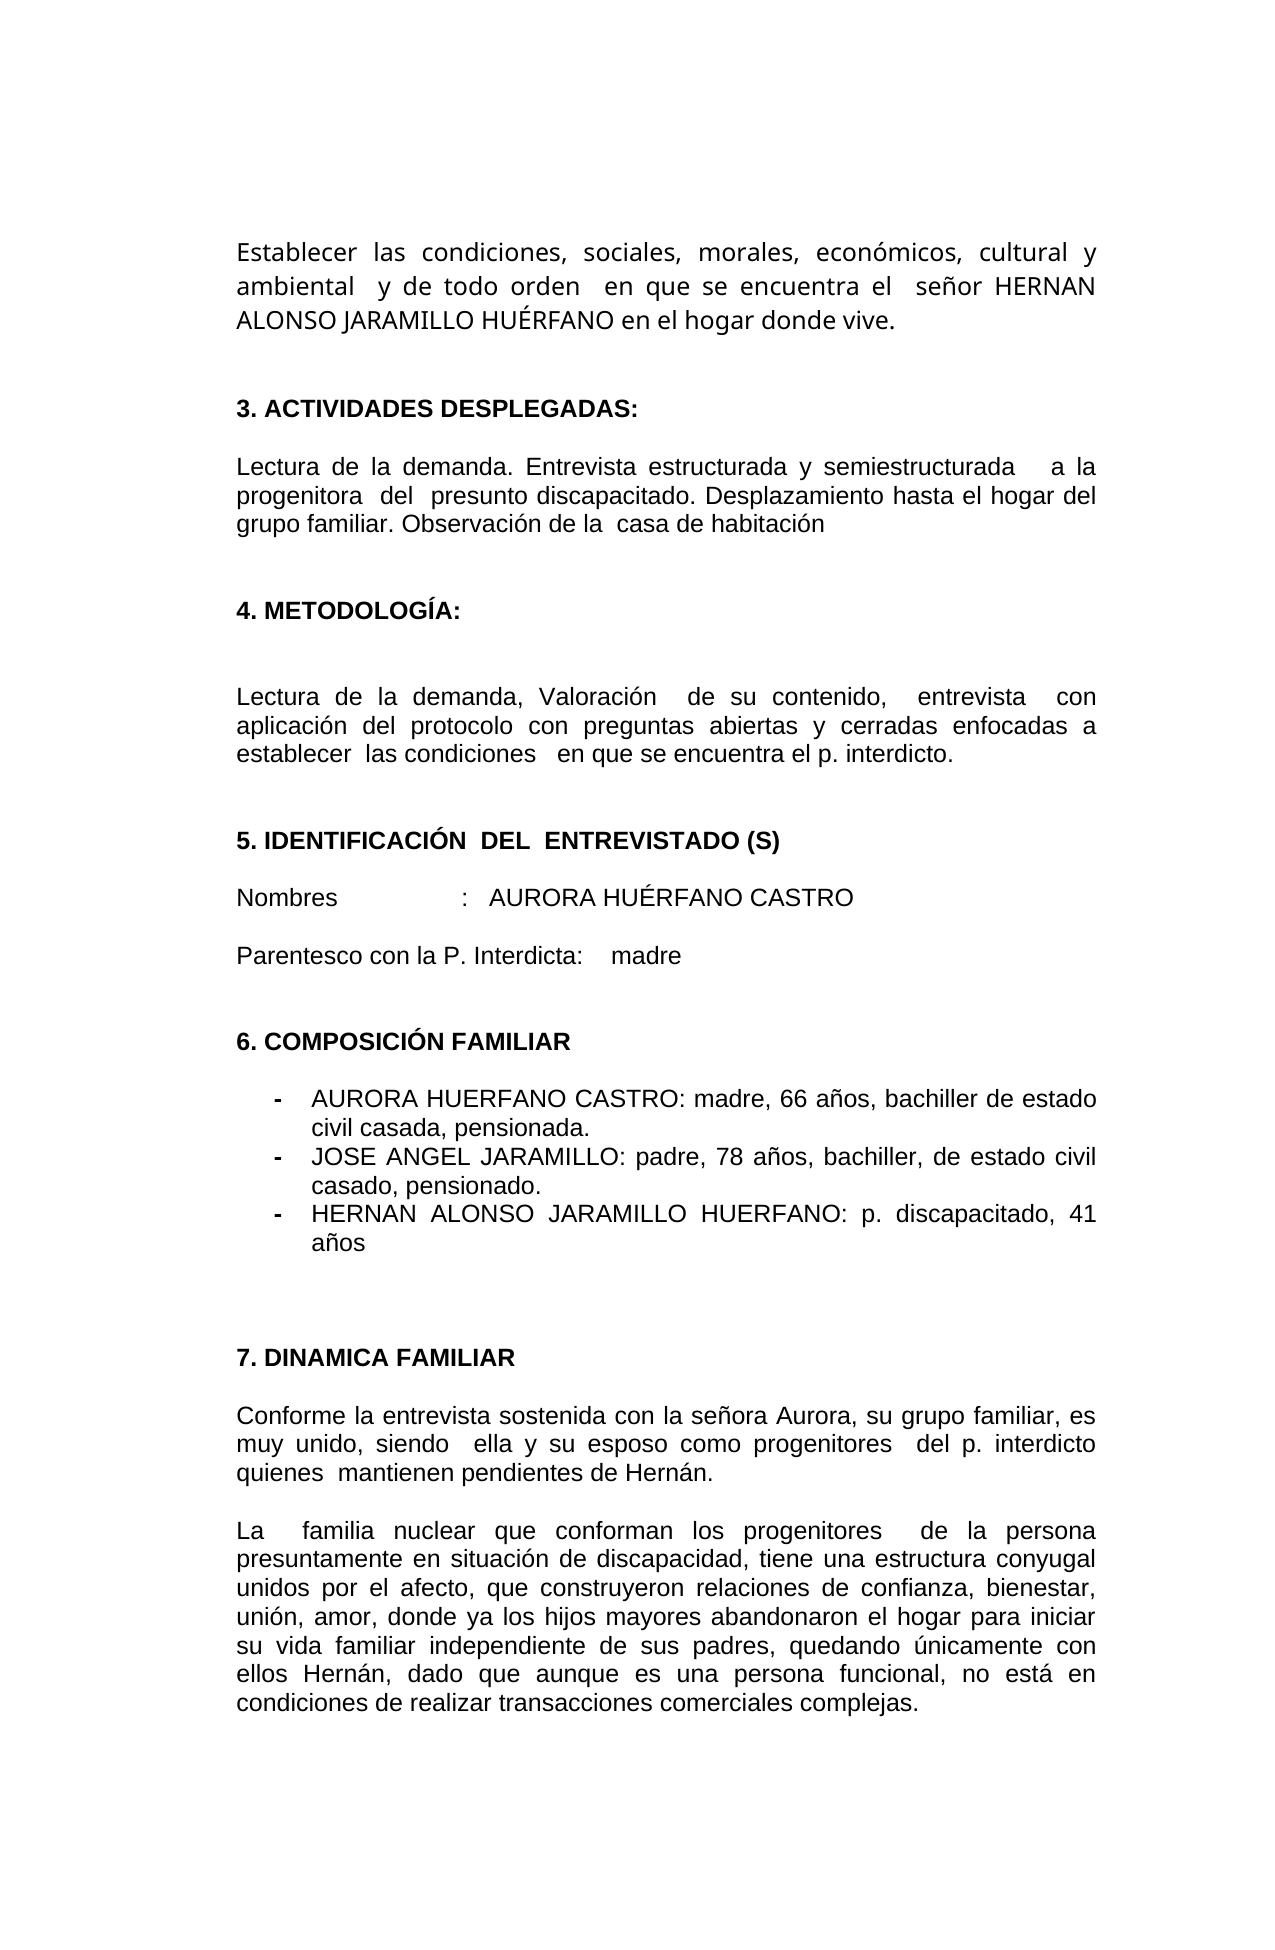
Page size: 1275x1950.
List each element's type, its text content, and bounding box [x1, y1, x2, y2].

text Parentesco con la P. Interdicta: madre [236, 941, 1098, 969]
text Conforme la entrevista sostenida con la señora Aurora, su grupo familiar, es muy unido, siendo ella y su esposo como progenitores del p. interdicto quienes mantienen pendientes de Hernán. [236, 1401, 1098, 1487]
text 6. COMPOSICIÓN FAMILIAR [236, 1027, 1098, 1056]
text Nombres : AURORA HUÉRFANO CASTRO [236, 883, 1098, 912]
list AURORA HUERFANO CASTRO: madre, 66 años, bachiller de estado civil casada, pensionada. [274, 1084, 1098, 1142]
text 4. METODOLOGÍA: [236, 596, 1098, 624]
text Establecer las condiciones, sociales, morales, económicos, cultural y ambiental y de todo orden en que se encuentra el señor HERNAN ALONSO JARAMILLO HUÉRFANO en el hogar donde vive. [236, 235, 1098, 337]
text 7. DINAMICA FAMILIAR [236, 1343, 1098, 1372]
text Lectura de la demanda, Valoración de su contenido, entrevista con aplicación del protocolo con preguntas abiertas y cerradas enfocadas a establecer las condiciones en que se encuentra el p. interdicto. [236, 682, 1098, 768]
text La familia nuclear que conforman los progenitores de la persona presuntamente en situación de discapacidad, tiene una estructura conyugal unidos por el afecto, que construyeron relaciones de confianza, bienestar, unión, amor, donde ya los hijos mayores abandonaron el hogar para iniciar su vida familiar independiente de sus padres, quedando únicamente con ellos Hernán, dado que aunque es una persona funcional, no está en condiciones de realizar transacciones comerciales complejas. [236, 1516, 1098, 1717]
list HERNAN ALONSO JARAMILLO HUERFANO: p. discapacitado, 41 años [274, 1199, 1098, 1257]
text 5. IDENTIFICACIÓN DEL ENTREVISTADO (S) [236, 826, 1098, 854]
text Lectura de la demanda. Entrevista estructurada y semiestructurada a la progenitora del presunto discapacitado. Desplazamiento hasta el hogar del grupo familiar. Observación de la casa de habitación [236, 452, 1098, 538]
text 3. ACTIVIDADES DESPLEGADAS: [236, 394, 1098, 423]
list JOSE ANGEL JARAMILLO: padre, 78 años, bachiller, de estado civil casado, pensionado. [274, 1142, 1098, 1199]
